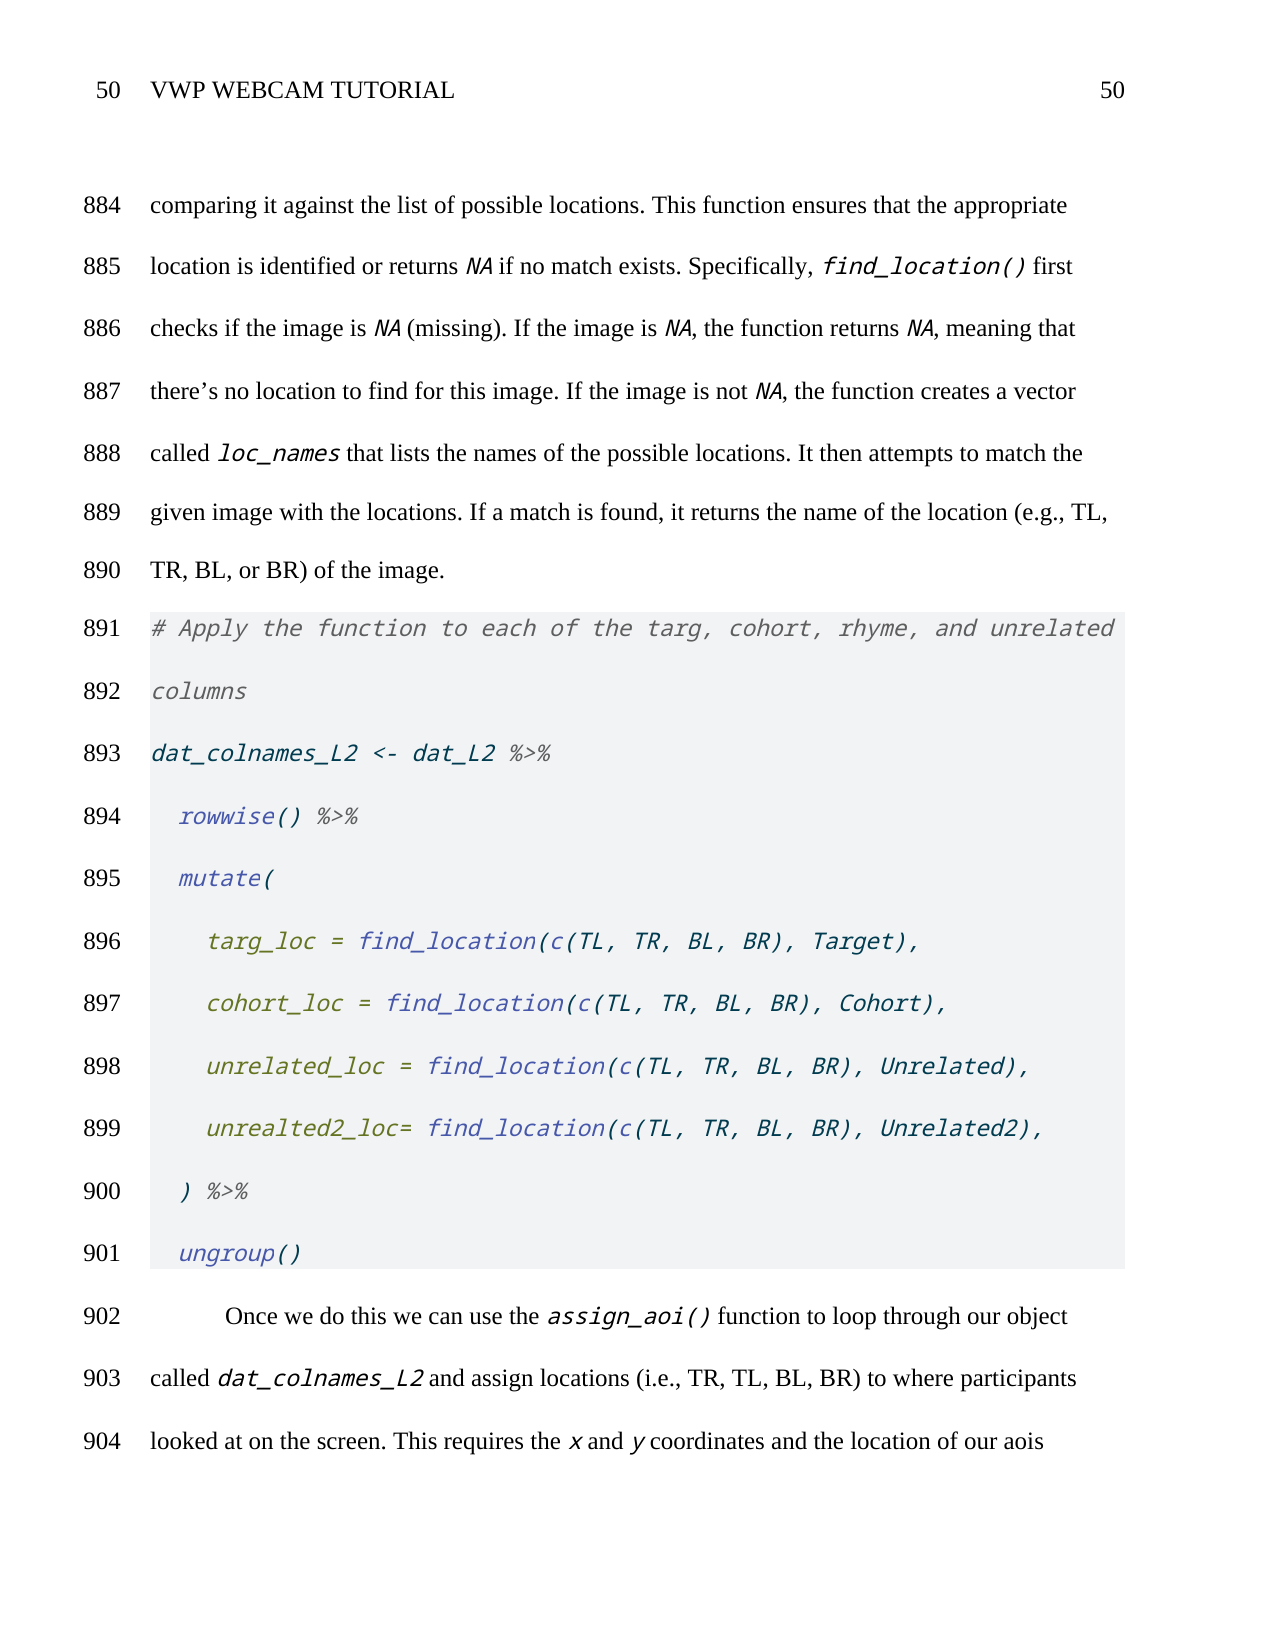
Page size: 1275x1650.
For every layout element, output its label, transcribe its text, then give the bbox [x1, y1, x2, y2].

text # Apply the function to each of the targ, cohort, rhyme, and unrelated columns dat_colnames_L2 <- dat_L2 %>% rowwise() %>% mutate( targ_loc = find_location(c(TL, TR, BL, BR), Target), cohort_loc = find_location(c(TL, TR, BL, BR), Cohort), unrelated_loc = find_location(c(TL, TR, BL, BR), Unrelated), unrealted2_loc= find_location(c(TL, TR, BL, BR), Unrelated2), ) %>% ungroup() [150, 612, 1125, 1269]
